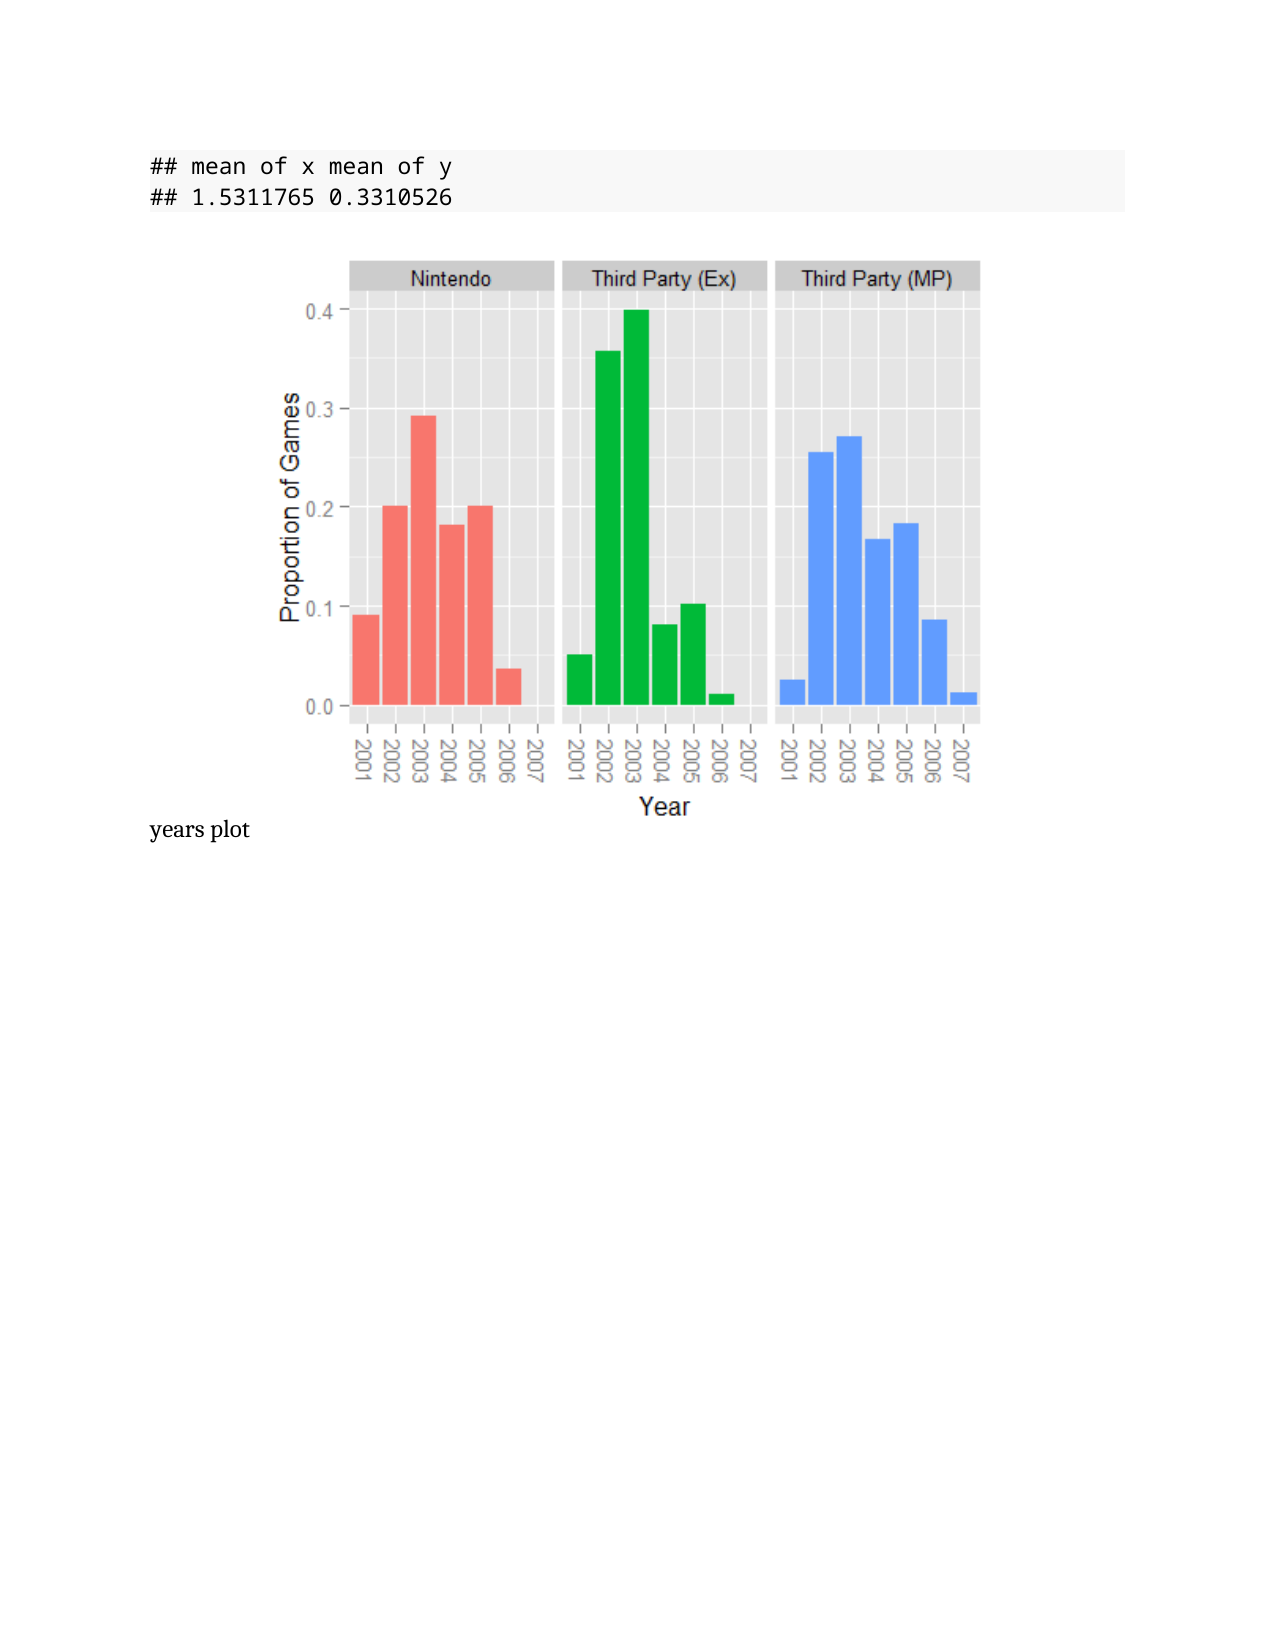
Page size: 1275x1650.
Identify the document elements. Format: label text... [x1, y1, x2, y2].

picture [255, 231, 1012, 838]
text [150, 150, 1125, 212]
